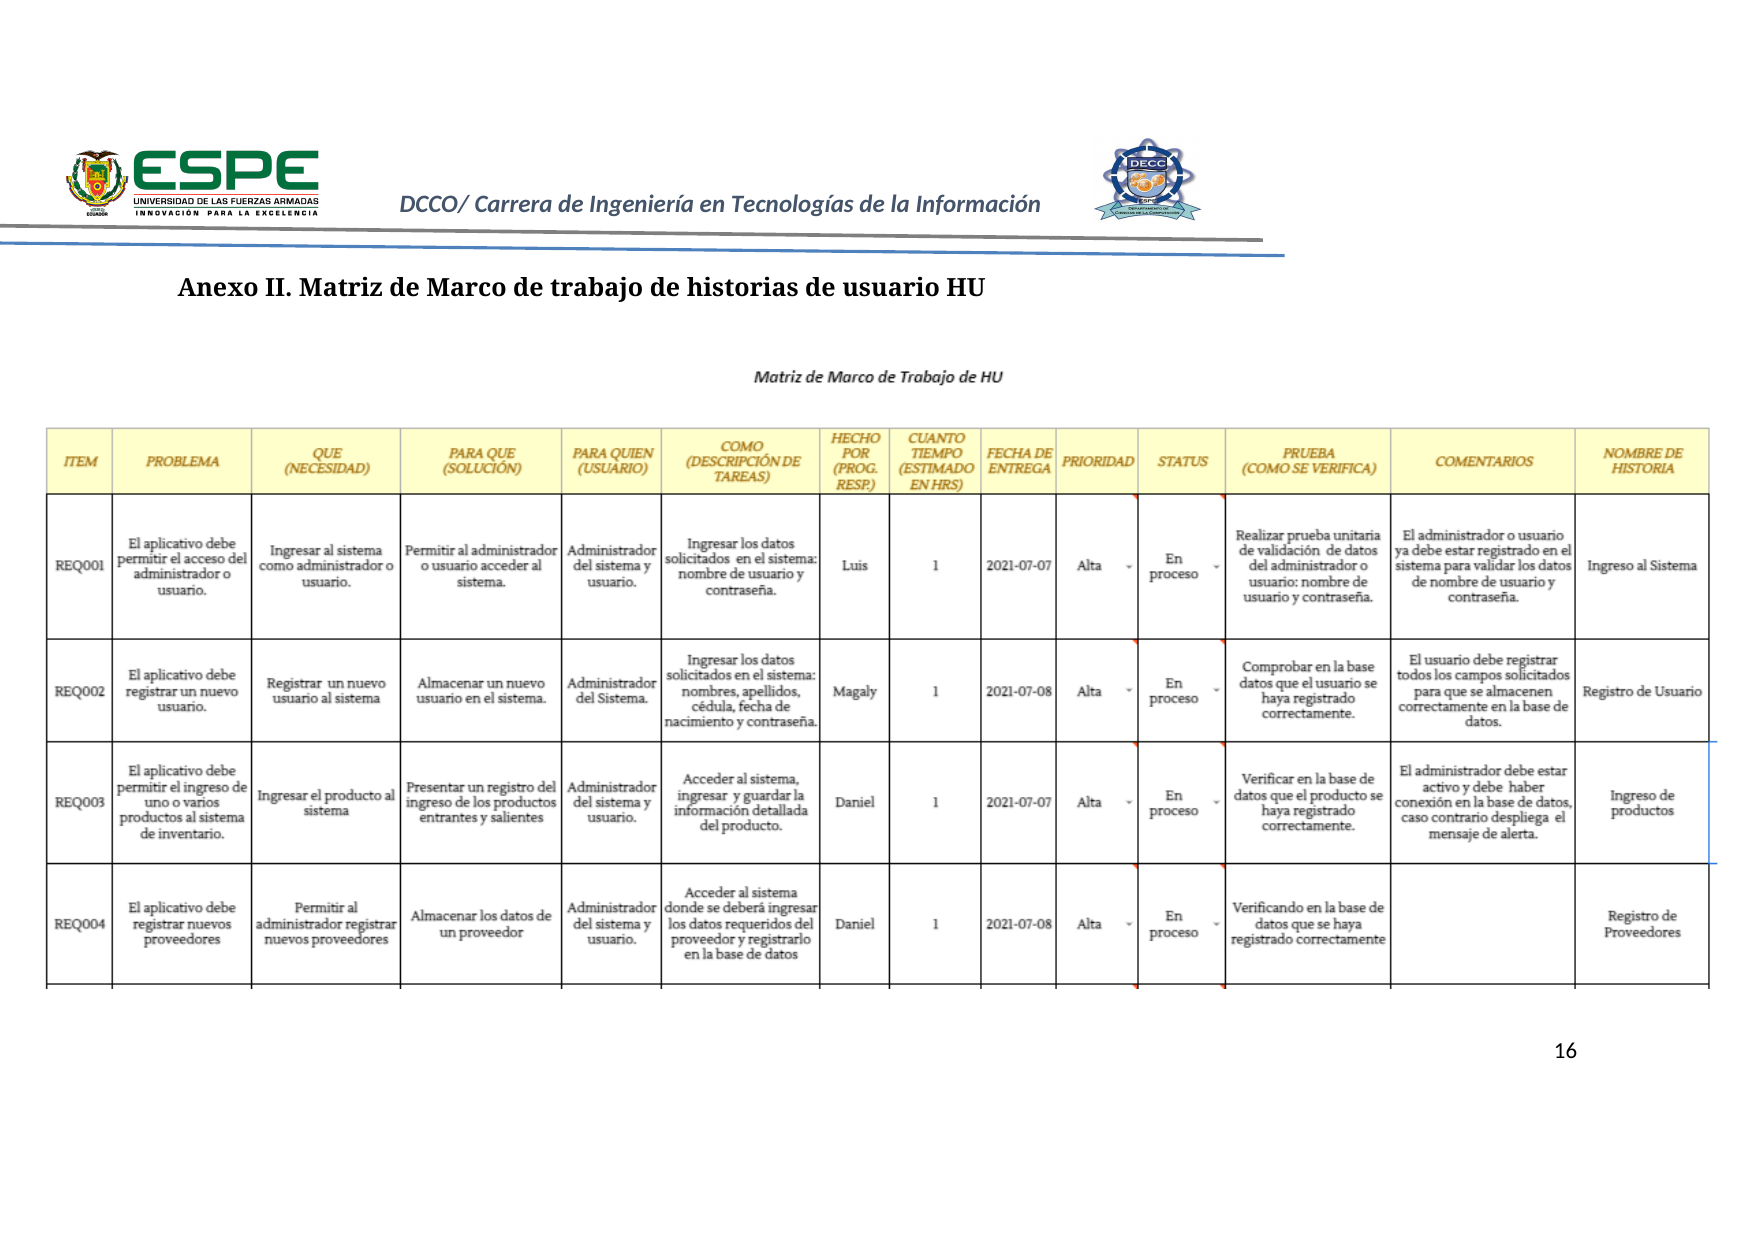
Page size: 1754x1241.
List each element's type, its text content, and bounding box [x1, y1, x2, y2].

text Anexo II. Matriz de Marco de trabajo de historias de usuario HU [177, 270, 1577, 304]
picture [1093, 135, 1203, 224]
picture [65, 149, 322, 218]
picture [38, 359, 1718, 989]
